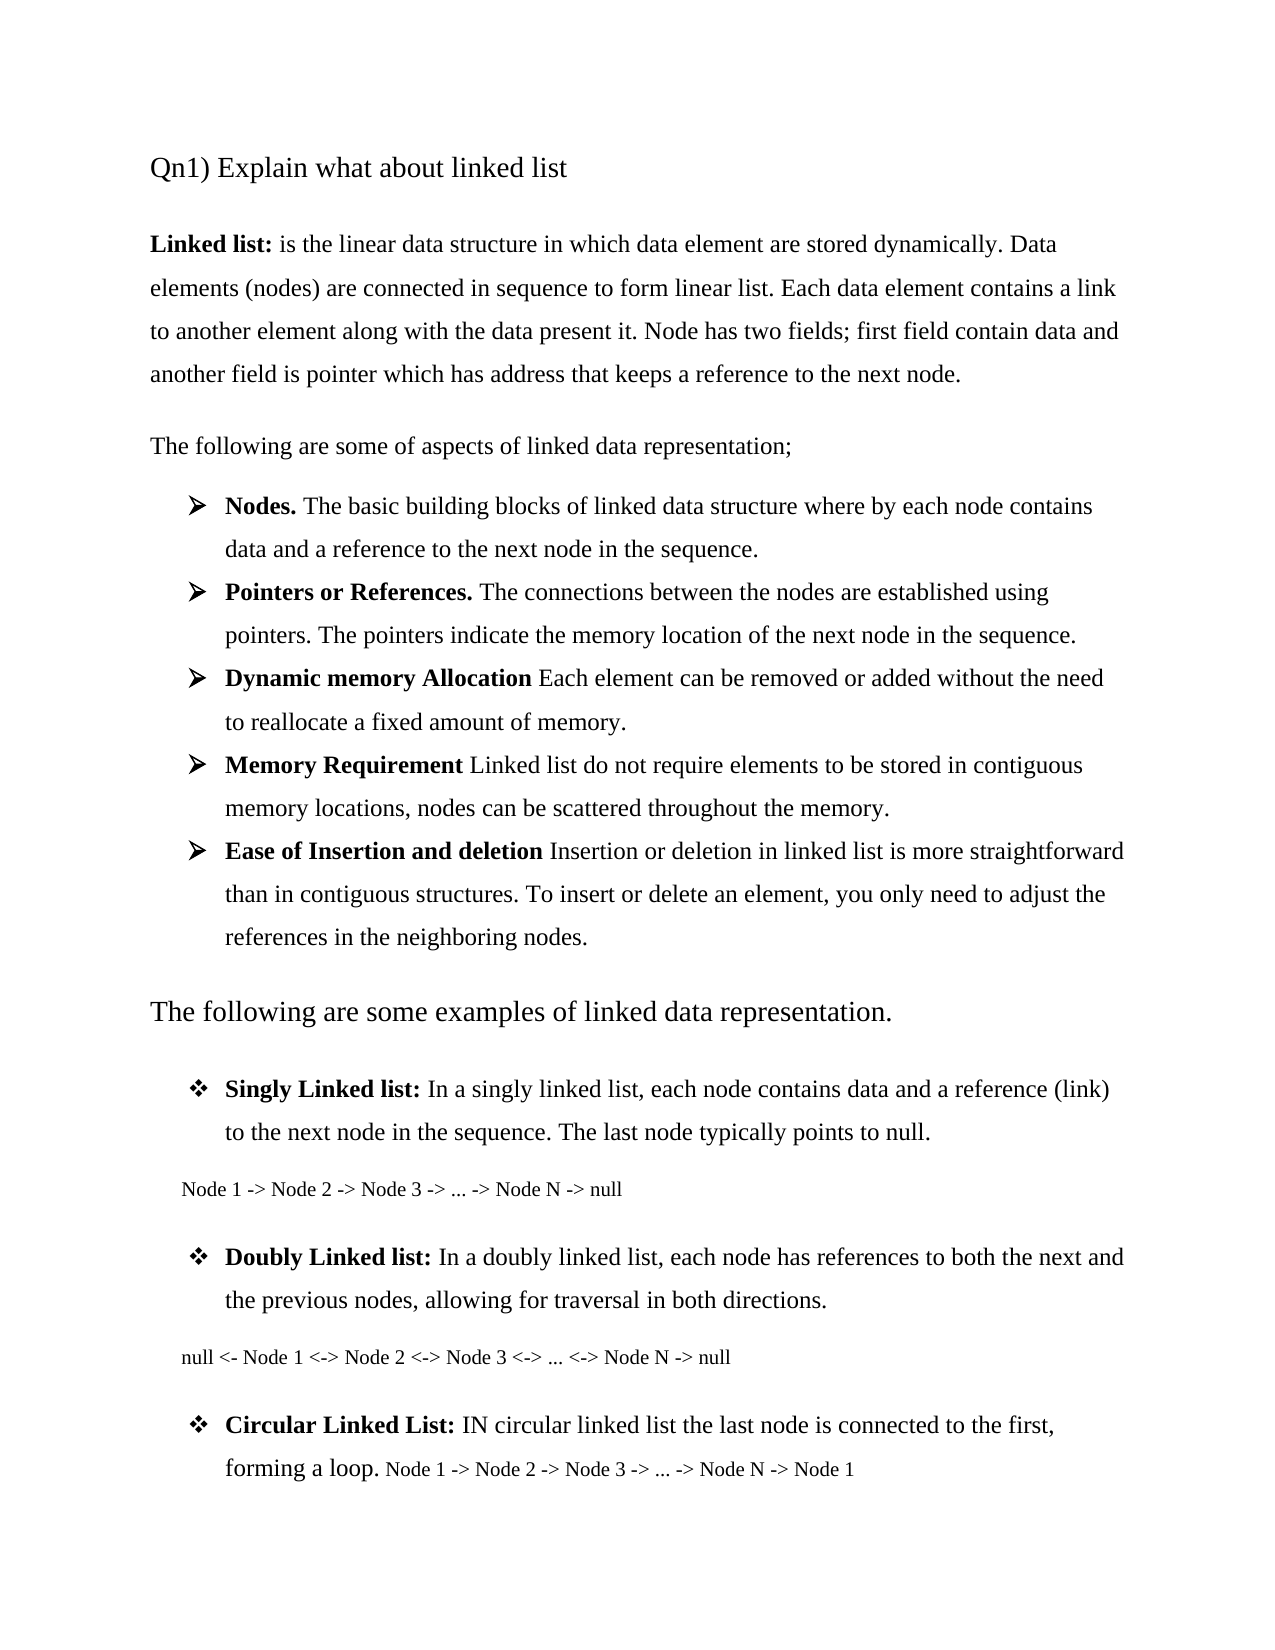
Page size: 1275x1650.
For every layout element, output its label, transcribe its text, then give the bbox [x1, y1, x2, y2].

text The following are some of aspects of linked data representation; [150, 431, 1125, 460]
list Dynamic memory Allocation Each element can be removed or added without the need to reallocate a fixed amount of memory. [187, 663, 1125, 735]
list Ease of Insertion and deletion Insertion or deletion in linked list is more straightforward than in contiguous structures. To insert or delete an element, you only need to adjust the references in the neighboring nodes. [187, 836, 1125, 951]
list Nodes. The basic building blocks of linked data structure where by each node contains data and a reference to the next node in the sequence. [187, 491, 1125, 563]
text Qn1) Explain what about linked list [150, 150, 1125, 183]
text Node 1 -> Node 2 -> Node 3 -> ... -> Node N -> null [150, 1177, 1125, 1201]
list Memory Requirement Linked list do not require elements to be stored in contiguous memory locations, nodes can be scattered throughout the memory. [187, 750, 1125, 822]
text Linked list: is the linear data structure in which data element are stored dynamically. Data elements (nodes) are connected in sequence to form linear list. Each data element contains a link to another element along with the data present it. Node has two fields; first field contain data and another field is pointer which has address that keeps a reference to the next node. [150, 229, 1125, 388]
list Pointers or References. The connections between the nodes are established using pointers. The pointers indicate the memory location of the next node in the sequence. [187, 577, 1125, 649]
text null <- Node 1 <-> Node 2 <-> Node 3 <-> ... <-> Node N -> null [150, 1345, 1125, 1369]
list Circular Linked List: IN circular linked list the last node is connected to the first, forming a loop. Node 1 -> Node 2 -> Node 3 -> ... -> Node N -> Node 1 [187, 1410, 1125, 1482]
list Doubly Linked list: In a doubly linked list, each node has references to both the next and the previous nodes, allowing for traversal in both directions. [187, 1242, 1125, 1314]
text The following are some examples of linked data representation. [150, 994, 1125, 1028]
list Singly Linked list: In a singly linked list, each node contains data and a reference (link) to the next node in the sequence. The last node typically points to null. [187, 1074, 1125, 1146]
